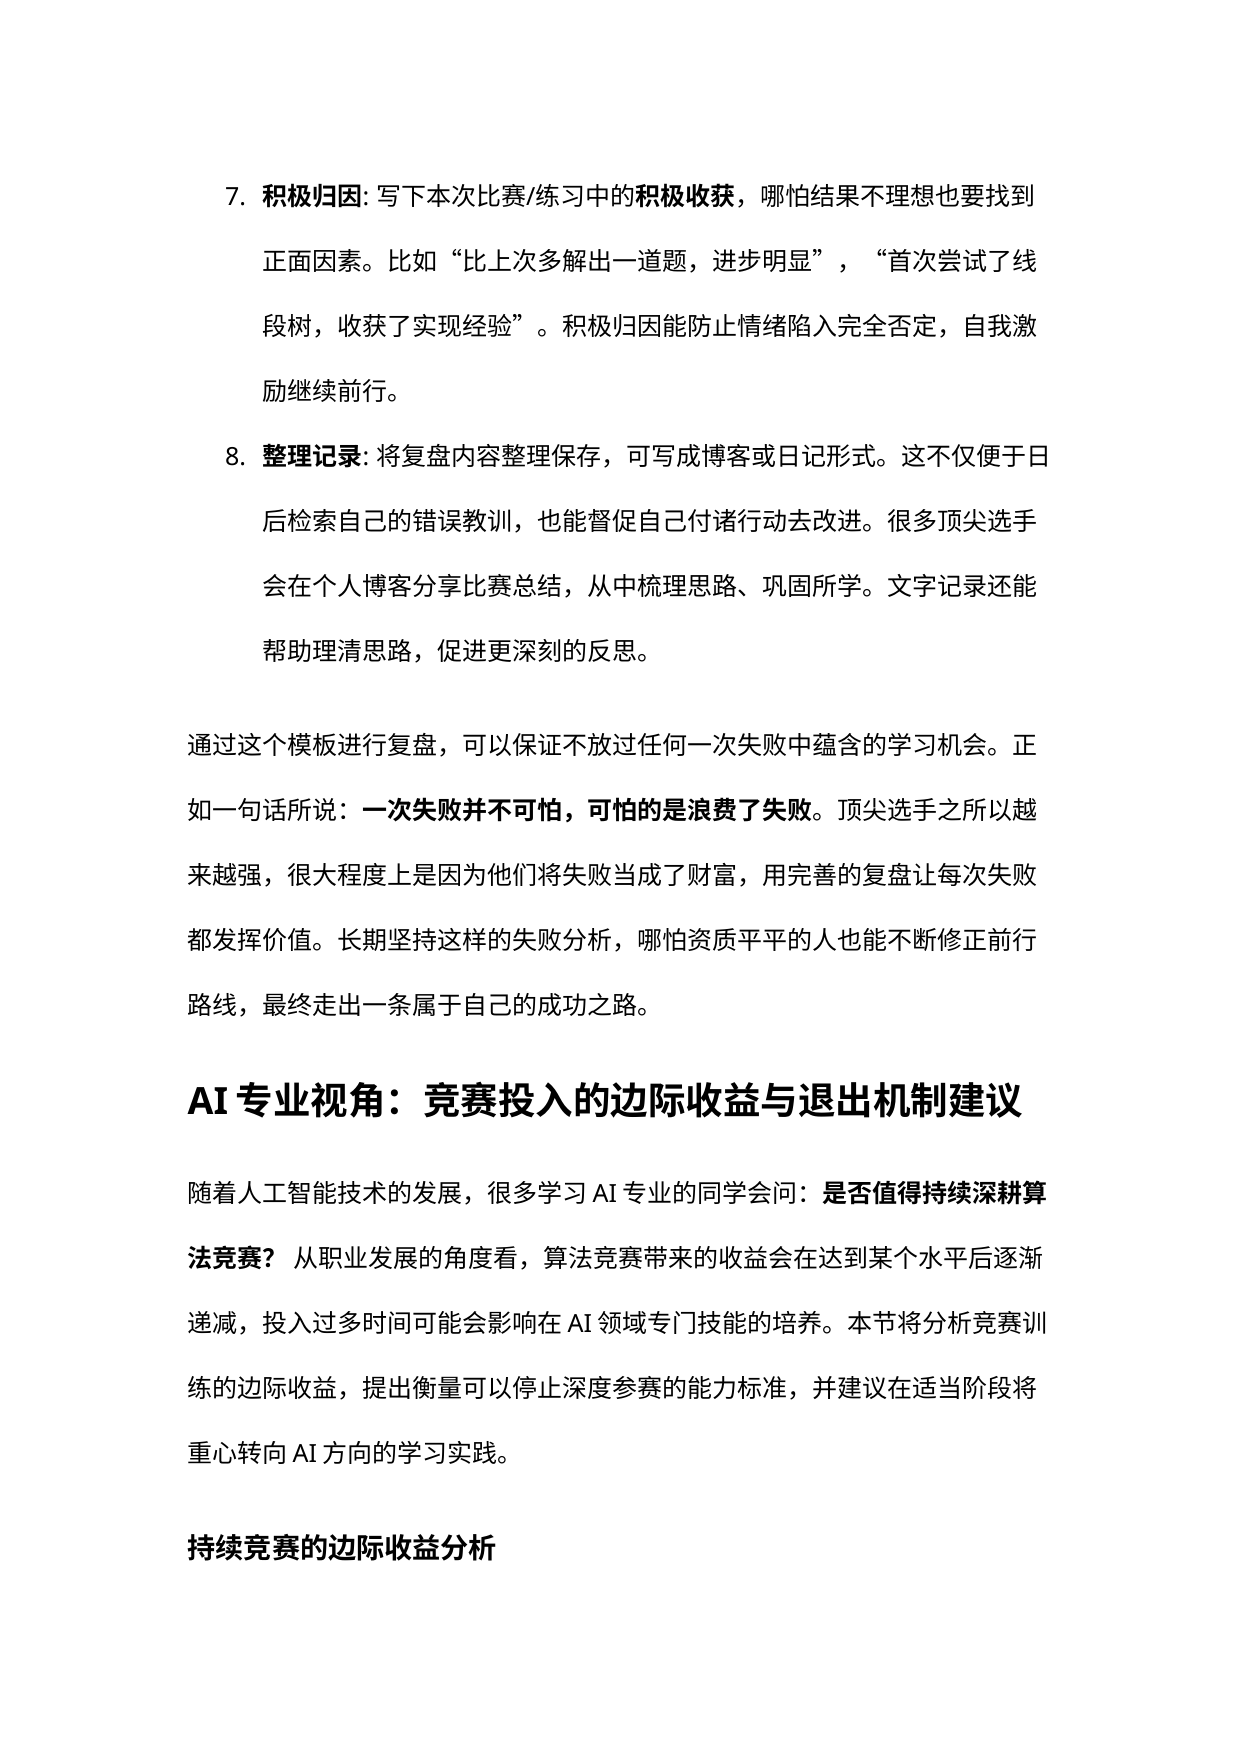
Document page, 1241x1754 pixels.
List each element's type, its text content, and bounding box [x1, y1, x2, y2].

text AI专业视角：竞赛投入的边际收益与退出机制建议 [187, 1065, 1053, 1130]
list 整理记录: 将复盘内容整理保存，可写成博客或日记形式。这不仅便于日后检索自己的错误教训，也能督促自己付诸行动去改进。很多顶尖选手会在个人博客分享比赛总结，从中梳理思路、巩固所学。文字记录还能帮助理清思路，促进更深刻的反思。 [225, 422, 1053, 682]
text 通过这个模板进行复盘，可以保证不放过任何一次失败中蕴含的学习机会。正如一句话所说：一次失败并不可怕，可怕的是浪费了失败。顶尖选手之所以越来越强，很大程度上是因为他们将失败当成了财富，用完善的复盘让每次失败都发挥价值。长期坚持这样的失败分析，哪怕资质平平的人也能不断修正前行路线，最终走出一条属于自己的成功之路。 [187, 711, 1053, 1036]
text 持续竞赛的边际收益分析 [187, 1514, 1053, 1579]
list 积极归因: 写下本次比赛/练习中的积极收获，哪怕结果不理想也要找到正面因素。比如“比上次多解出一道题，进步明显”，“首次尝试了线段树，收获了实现经验”。积极归因能防止情绪陷入完全否定，自我激励继续前行。 [225, 162, 1053, 422]
text 随着人工智能技术的发展，很多学习AI专业的同学会问：是否值得持续深耕算法竞赛？ 从职业发展的角度看，算法竞赛带来的收益会在达到某个水平后逐渐递减，投入过多时间可能会影响在AI领域专门技能的培养。本节将分析竞赛训练的边际收益，提出衡量可以停止深度参赛的能力标准，并建议在适当阶段将重心转向AI方向的学习实践。 [187, 1159, 1053, 1484]
